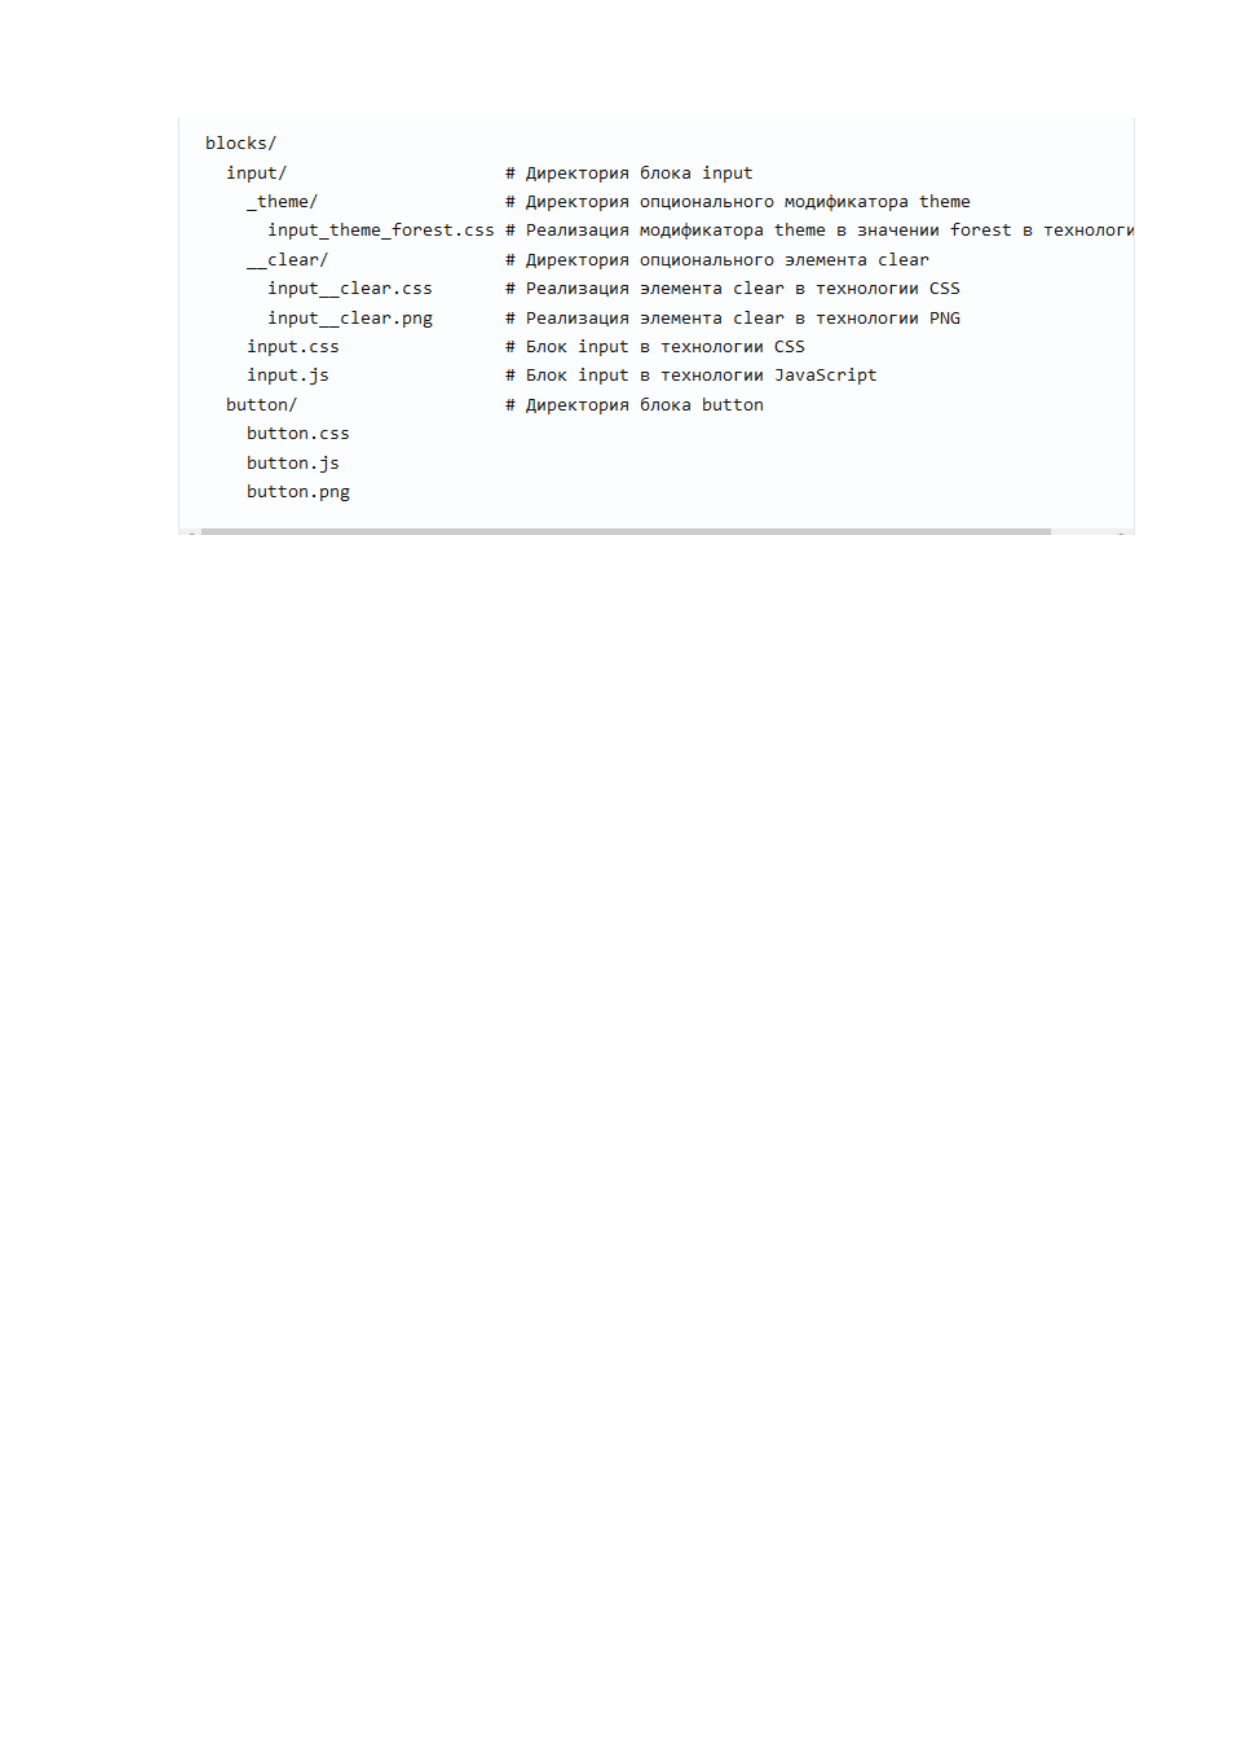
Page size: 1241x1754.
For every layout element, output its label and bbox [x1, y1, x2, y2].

picture [177, 118, 1152, 535]
